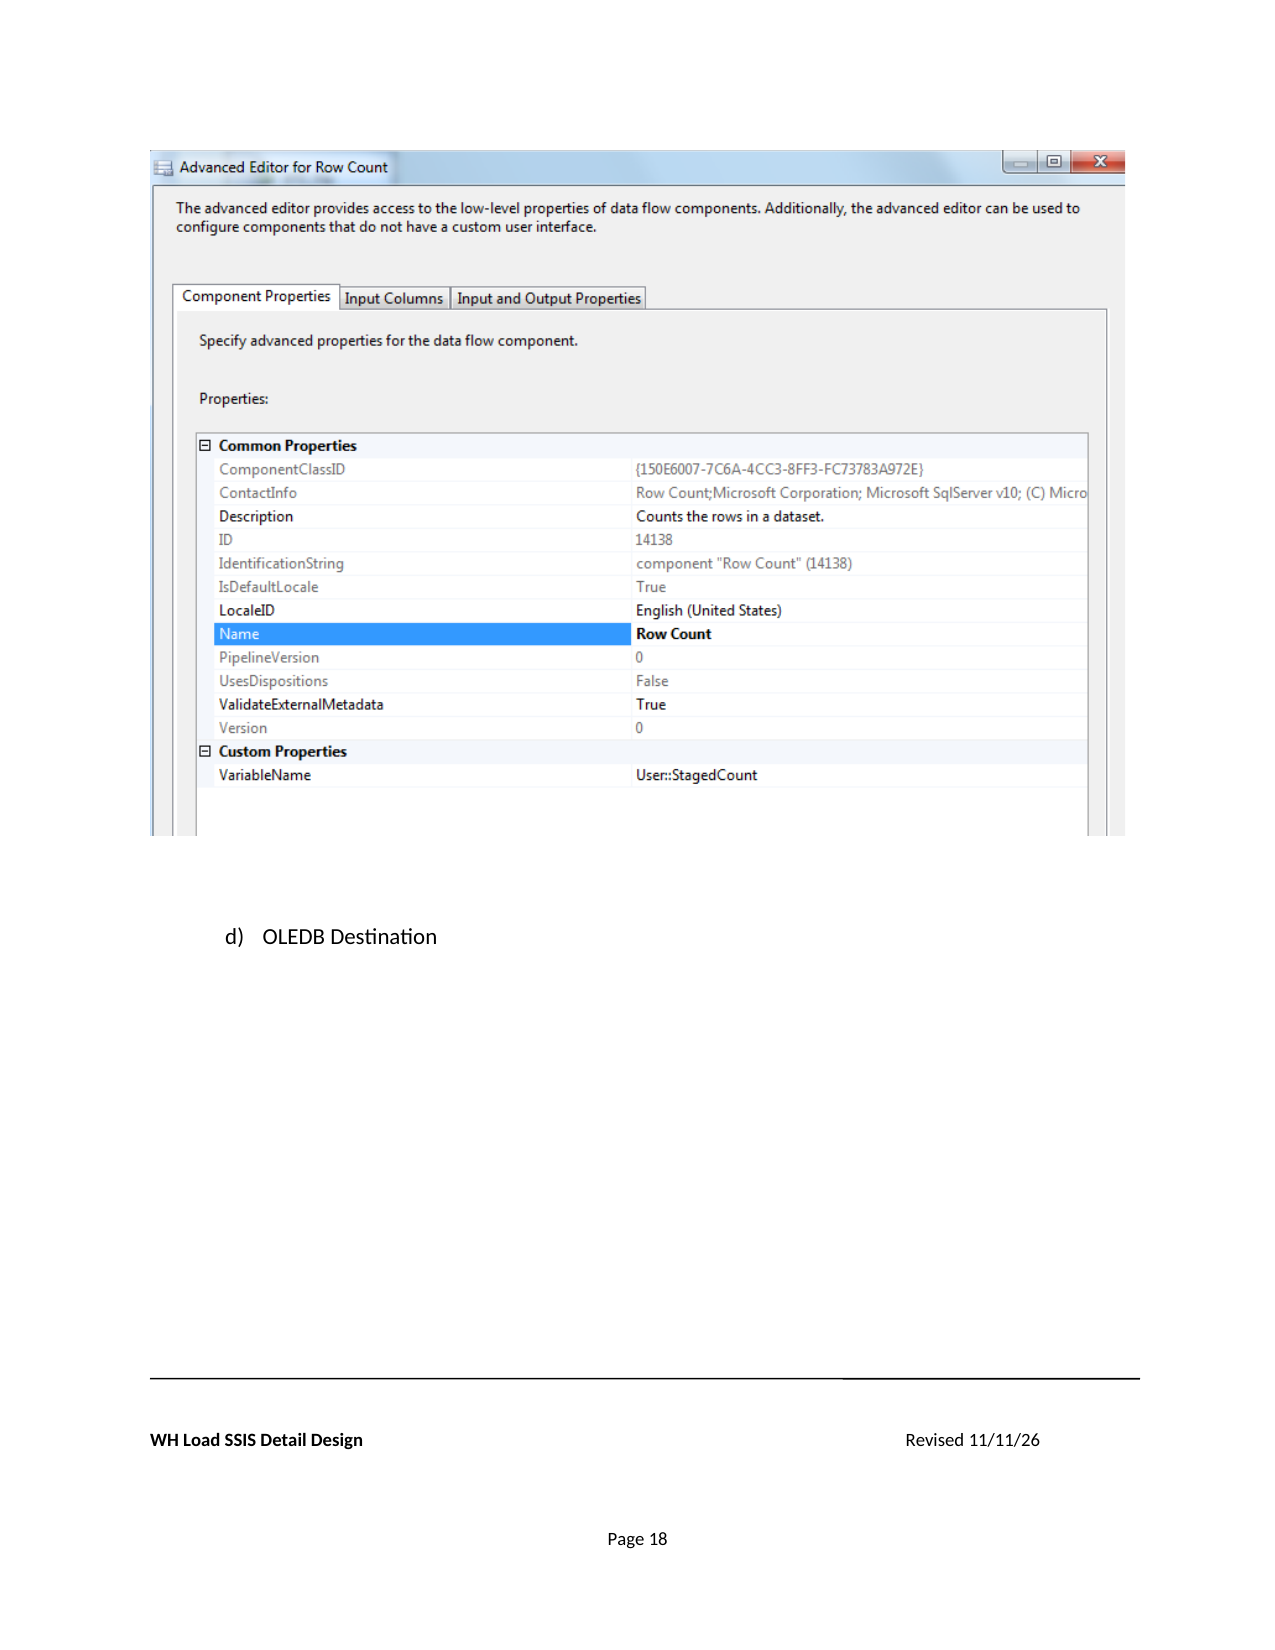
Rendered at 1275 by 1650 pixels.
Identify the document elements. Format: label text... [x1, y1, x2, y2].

list OLEDB Destination [225, 922, 1125, 950]
picture [150, 150, 1125, 836]
